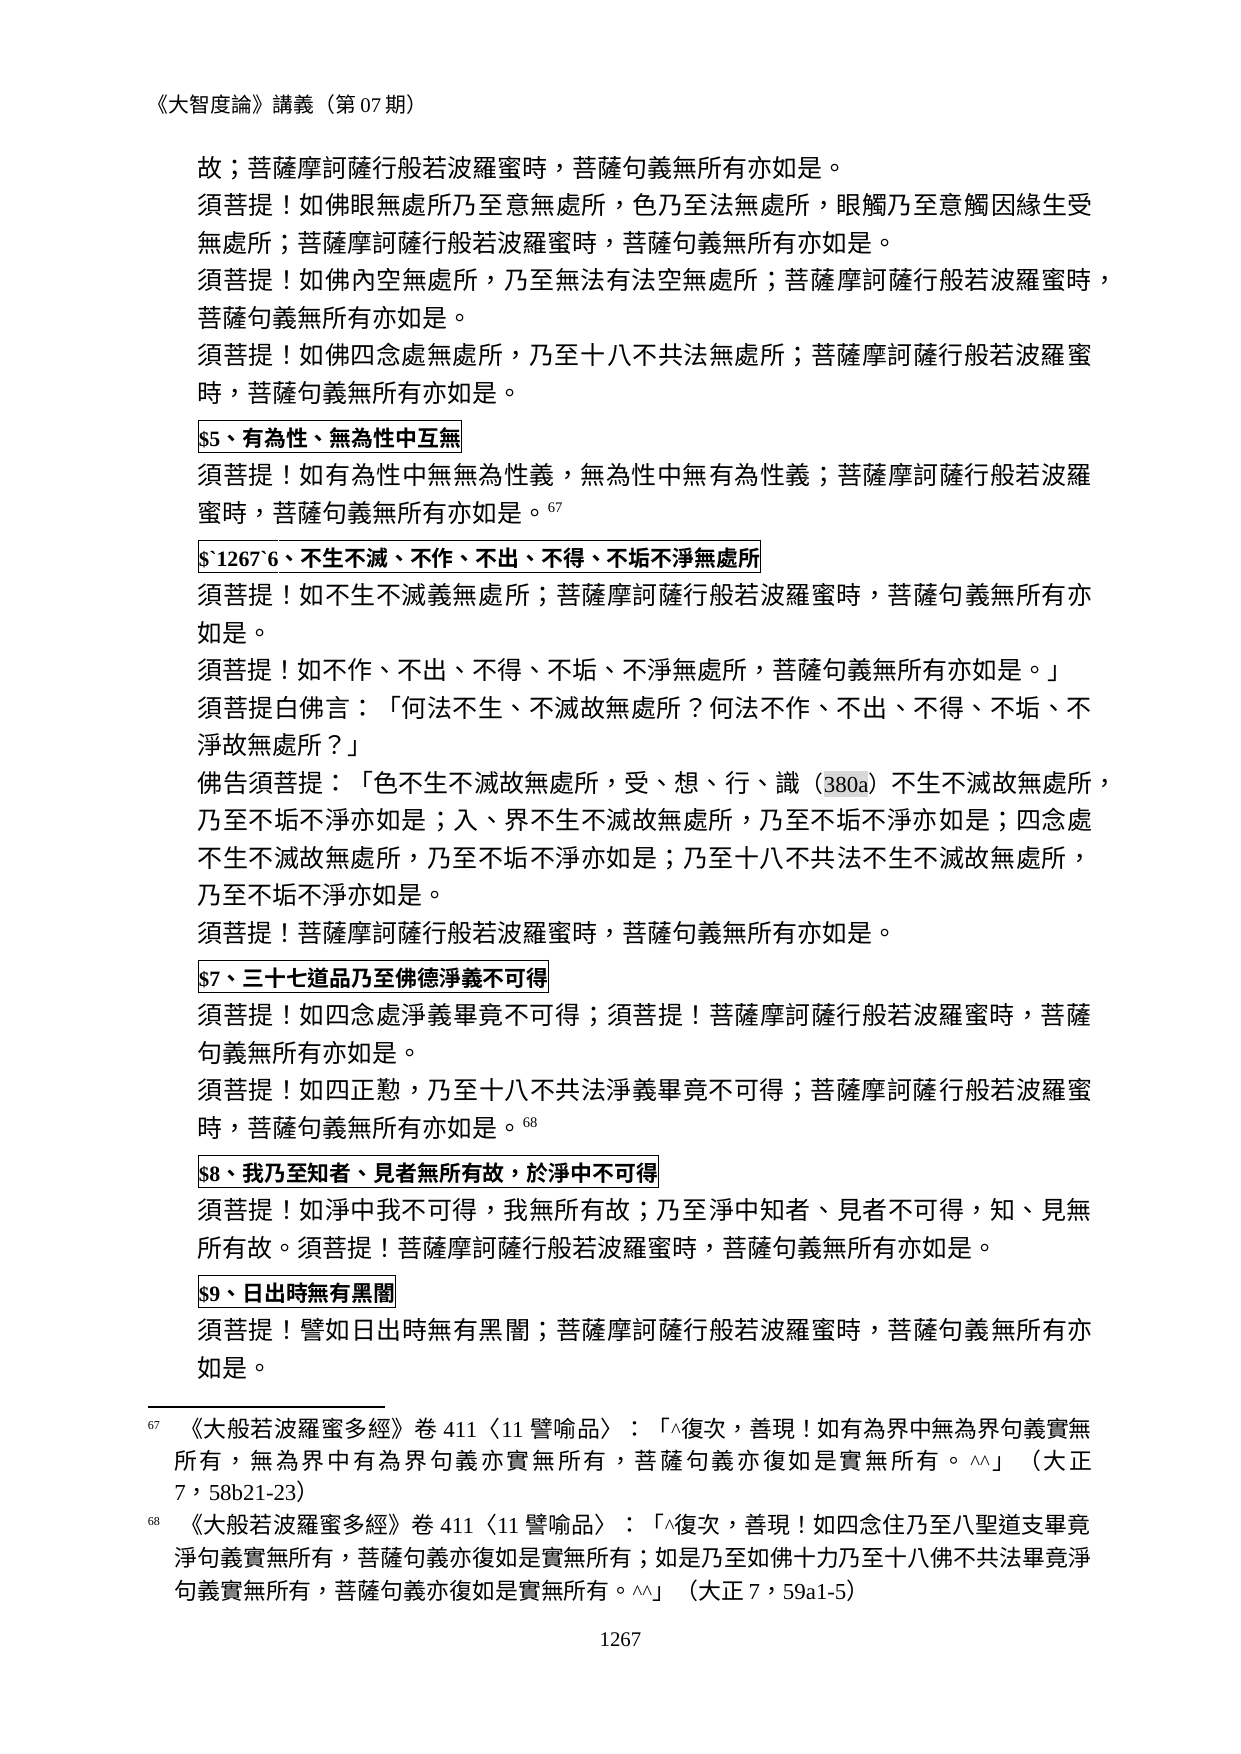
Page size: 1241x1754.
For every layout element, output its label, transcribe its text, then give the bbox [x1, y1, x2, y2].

text $`1267`6、不生不滅、不作、不出、不得、不垢不淨無處所 [198, 538, 1092, 575]
text 須菩提！如四正懃，乃至十八不共法淨義畢竟不可得；菩薩摩訶薩行般若波羅蜜時，菩薩句義無所有亦如是。 [198, 1070, 1092, 1145]
text 佛告須菩提：「色不生不滅故無處所，受、想、行、識（）不生不滅故無處所，乃至不垢不淨亦如是；入、界不生不滅故無處所，乃至不垢不淨亦如是；四念處不生不滅故無處所，乃至不垢不淨亦如是；乃至十八不共法不生不滅故無處所，乃至不垢不淨亦如是。 [198, 763, 1092, 913]
text 須菩提！如佛內空無處所，乃至無法有法空無處所；菩薩摩訶薩行般若波羅蜜時，菩薩句義無所有亦如是。 [198, 260, 1092, 335]
text 須菩提！如不生不滅義無處所；菩薩摩訶薩行般若波羅蜜時，菩薩句義無所有亦如是。 [198, 575, 1092, 650]
text 須菩提！如不作、不出、不得、不垢、不淨無處所，菩薩句義無所有亦如是。」 [198, 650, 1092, 688]
text $9、日出時無有黑闇 [198, 1273, 1092, 1310]
text 須菩提！如有為性中無無為性義，無為性中無有為性義；菩薩摩訶薩行般若波羅蜜時，菩薩句義無所有亦如是。 [198, 455, 1092, 530]
text 須菩提！菩薩摩訶薩行般若波羅蜜時，菩薩句義無所有亦如是。 [198, 913, 1092, 950]
text $5、有為性、無為性中互無 [198, 418, 1092, 455]
text 須菩提！如多陀阿伽度、阿羅訶、三藐三佛陀受、想、行、識無有義，是識無有故；菩薩摩訶薩行般若波羅蜜時，菩薩句義無所有亦如是。 [198, 148, 1092, 185]
text $8、我乃至知者、見者無所有故，於淨中不可得 [198, 1153, 1092, 1190]
text 須菩提！如佛眼無處所乃至意無處所，色乃至法無處所，眼觸乃至意觸因緣生受無處所；菩薩摩訶薩行般若波羅蜜時，菩薩句義無所有亦如是。 [198, 185, 1092, 260]
text 須菩提！譬如日出時無有黑闇；菩薩摩訶薩行般若波羅蜜時，菩薩句義無所有亦如是。 [198, 1310, 1092, 1385]
text 須菩提！如佛四念處無處所，乃至十八不共法無處所；菩薩摩訶薩行般若波羅蜜時，菩薩句義無所有亦如是。 [198, 335, 1092, 410]
text $7、三十七道品乃至佛德淨義不可得 [198, 958, 1092, 995]
text 須菩提！如淨中我不可得，我無所有故；乃至淨中知者、見者不可得，知、見無所有故。須菩提！菩薩摩訶薩行般若波羅蜜時，菩薩句義無所有亦如是。 [198, 1190, 1092, 1265]
text 須菩提白佛言：「何法不生、不滅故無處所？何法不作、不出、不得、不垢、不淨故無處所？」 [198, 688, 1092, 763]
text 須菩提！如四念處淨義畢竟不可得；須菩提！菩薩摩訶薩行般若波羅蜜時，菩薩句義無所有亦如是。 [198, 995, 1092, 1070]
